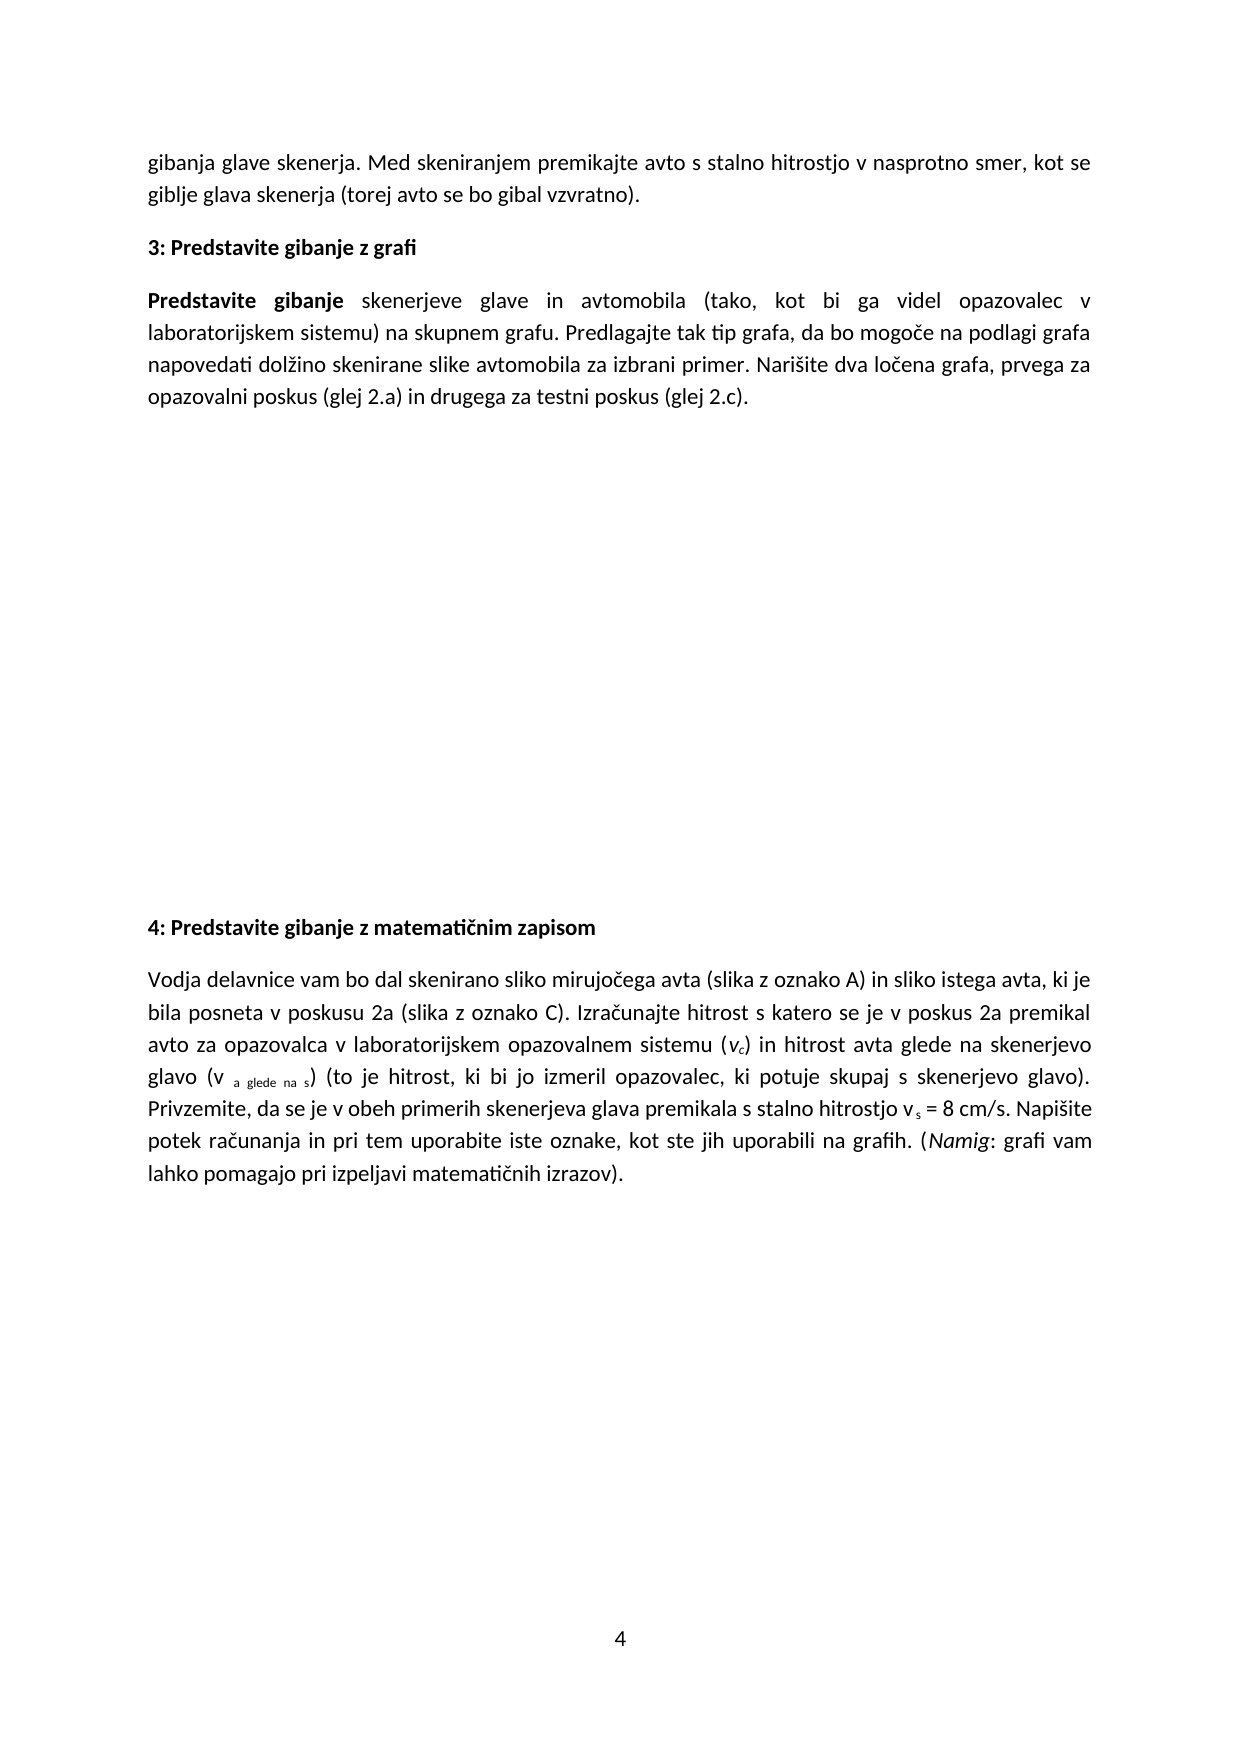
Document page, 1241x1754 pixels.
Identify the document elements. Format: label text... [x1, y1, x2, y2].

text 4: Predstavite gibanje z matematičnim zapisom [148, 913, 1093, 941]
text Vodja delavnice vam bo dal skenirano sliko mirujočega avta (slika z oznako A) in sliko istega avta, ki je bila posneta v poskusu 2a (slika z oznako C). Izračunajte hitrost s katero se je v poskus 2a premikal avto za opazovalca v laboratorijskem opazovalnem sistemu (vc) in hitrost avta glede na skenerjevo glavo (v a glede na s) (to je hitrost, ki bi jo izmeril opazovalec, ki potuje skupaj s skenerjevo glavo). Privzemite, da se je v obeh primerih skenerjeva glava premikala s stalno hitrostjo vs = 8 cm/s. Napišite potek računanja in pri tem uporabite iste oznake, kot ste jih uporabili na grafih. (Namig: grafi vam lahko pomagajo pri izpeljavi matematičnih izrazov). [148, 966, 1093, 1187]
text Predstavite gibanje skenerjeve glave in avtomobila (tako, kot bi ga videl opazovalec v laboratorijskem sistemu) na skupnem grafu. Predlagajte tak tip grafa, da bo mogoče na podlagi grafa napovedati dolžino skenirane slike avtomobila za izbrani primer. Narišite dva ločena grafa, prvega za opazovalni poskus (glej 2.a) in drugega za testni poskus (glej 2.c). [148, 286, 1093, 410]
text 3: Predstavite gibanje z grafi [148, 233, 1093, 261]
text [148, 148, 1093, 208]
